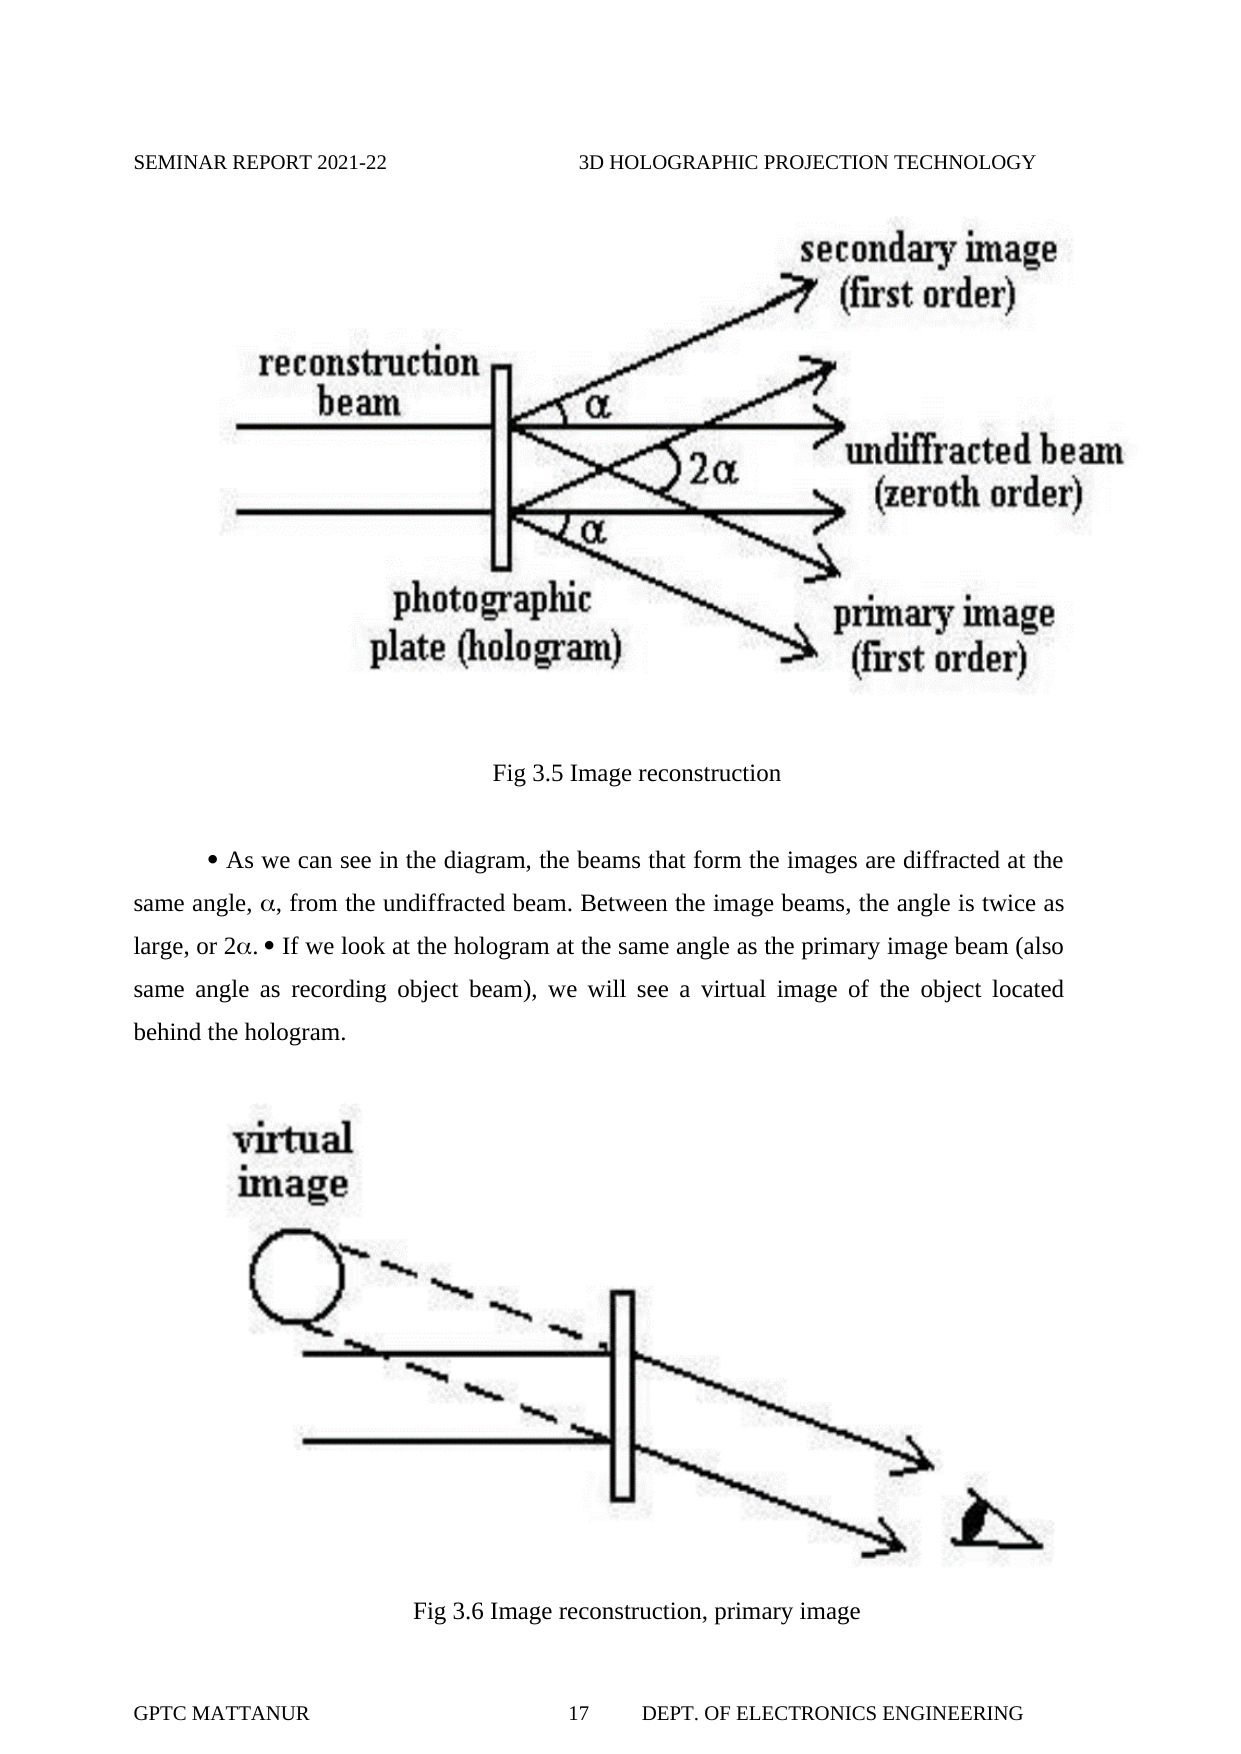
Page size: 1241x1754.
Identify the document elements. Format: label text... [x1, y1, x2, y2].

text Fig 3.6 Image reconstruction, primary image [133, 1596, 1065, 1624]
text As we can see in the diagram, the beams that form the images are diffracted at the same angle, , from the undiffracted beam. Between the image beams, the angle is twice as large, or 2. If we look at the hologram at the same angle as the primary image beam (also same angle as recording object beam), we will see a virtual image of the object located behind the hologram. [133, 845, 1065, 1046]
picture [208, 203, 1141, 703]
picture [217, 1103, 1056, 1583]
text Fig 3.5 Image reconstruction [133, 758, 1065, 787]
